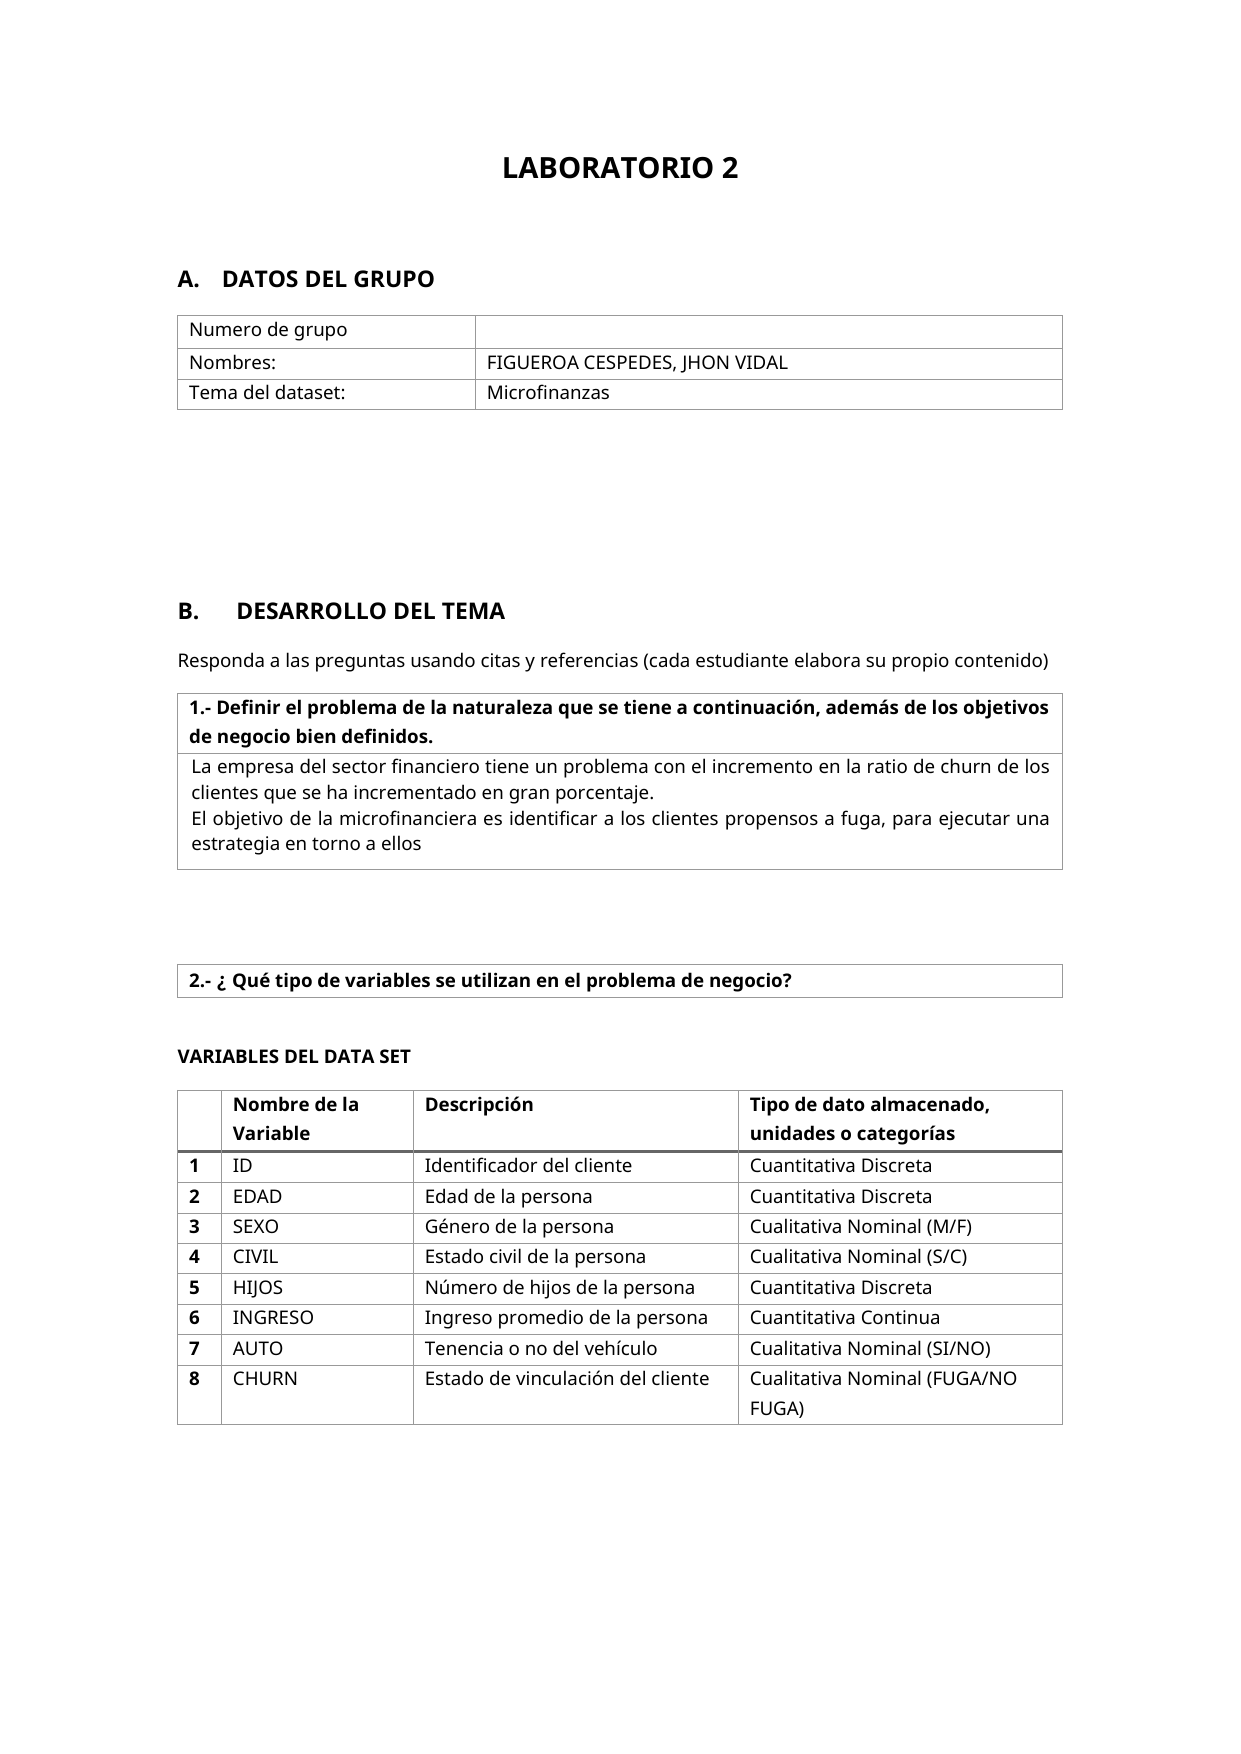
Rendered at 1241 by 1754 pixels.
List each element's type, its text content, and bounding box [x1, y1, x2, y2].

table_cell CHURN [222, 1366, 413, 1424]
table_cell Estado de vinculación del cliente [414, 1366, 738, 1424]
table_cell Cuantitativa Discreta [739, 1153, 1062, 1182]
table_cell Cuantitativa Continua [739, 1305, 1062, 1334]
table_cell 1 [178, 1153, 221, 1182]
table_cell 7 [178, 1335, 221, 1364]
table_header Nombre de la Variable [222, 1091, 413, 1149]
table_header [178, 1091, 221, 1149]
table_cell Edad de la persona [414, 1183, 738, 1212]
table_cell 6 [178, 1305, 221, 1334]
list DESARROLLO DEL TEMA [177, 594, 1063, 626]
table_cell Número de hijos de la persona [414, 1274, 738, 1304]
table_cell 5 [178, 1274, 221, 1304]
table_cell FIGUEROA CESPEDES, JHON VIDAL [476, 349, 1062, 378]
table_cell HIJOS [222, 1274, 413, 1304]
table_cell La empresa del sector financiero tiene un problema con el incremento en la ratio de churn de los clientes que se ha incrementado en gran porcentaje. El objetivo de la microfinanciera es identificar a los clientes propensos a fuga, para ejecutar una estrategia en torno a ellos [178, 754, 1062, 869]
table_cell Estado civil de la persona [414, 1244, 738, 1273]
text Responda a las preguntas usando citas y referencias (cada estudiante elabora su propio contenido) [177, 647, 1063, 673]
table_cell CIVIL [222, 1244, 413, 1273]
table_cell Tenencia o no del vehículo [414, 1335, 738, 1364]
text VARIABLES DEL DATA SET [177, 1044, 1063, 1069]
table_cell EDAD [222, 1183, 413, 1212]
table_cell Microfinanzas [476, 380, 1062, 409]
table_cell AUTO [222, 1335, 413, 1364]
table_header 1.- Definir el problema de la naturaleza que se tiene a continuación, además de los objetivos de negocio bien definidos. [178, 694, 1062, 753]
table_cell SEXO [222, 1214, 413, 1243]
table_cell Cualitativa Nominal (SI/NO) [739, 1335, 1062, 1364]
text LABORATORIO 2 [177, 148, 1063, 187]
table_cell Cualitativa Nominal (FUGA/NO FUGA) [739, 1366, 1062, 1424]
table_header [476, 316, 1062, 348]
table_header 2.- ¿ Qué tipo de variables se utilizan en el problema de negocio? [178, 965, 1062, 997]
table_cell Ingreso promedio de la persona [414, 1305, 738, 1334]
table_cell 3 [178, 1214, 221, 1243]
table_cell 2 [178, 1183, 221, 1212]
table_cell Cualitativa Nominal (M/F) [739, 1214, 1062, 1243]
table_cell ID [222, 1153, 413, 1182]
table_cell Identificador del cliente [414, 1153, 738, 1182]
table_header Descripción [414, 1091, 738, 1149]
table_cell 4 [178, 1244, 221, 1273]
table_cell INGRESO [222, 1305, 413, 1334]
table_cell Género de la persona [414, 1214, 738, 1243]
table_cell Tema del dataset: [178, 380, 475, 409]
table_header Numero de grupo [178, 316, 475, 348]
list DATOS DEL GRUPO [177, 262, 1063, 294]
table_cell Cuantitativa Discreta [739, 1183, 1062, 1212]
table_cell Cuantitativa Discreta [739, 1274, 1062, 1304]
table_cell Cualitativa Nominal (S/C) [739, 1244, 1062, 1273]
table_cell Nombres: [178, 349, 475, 378]
table_cell 8 [178, 1366, 221, 1424]
table_header Tipo de dato almacenado, unidades o categorías [739, 1091, 1062, 1149]
